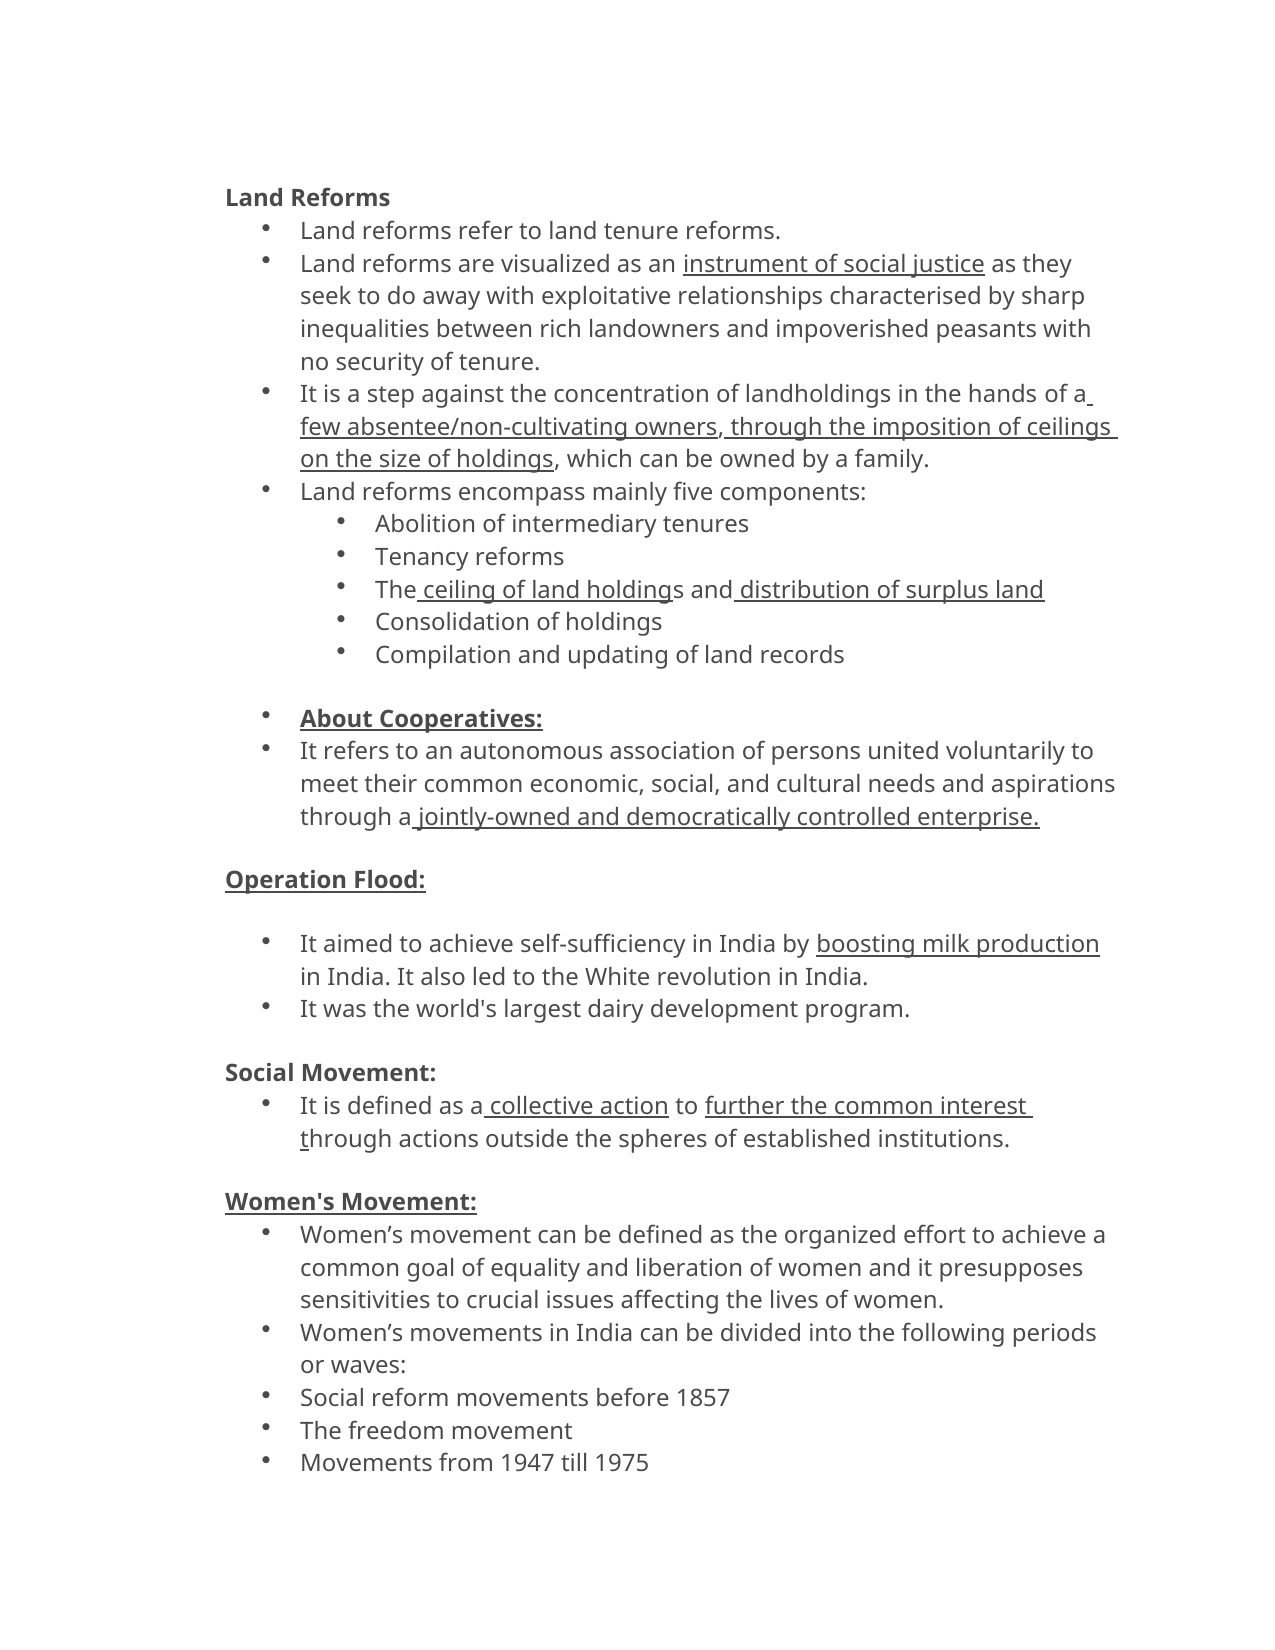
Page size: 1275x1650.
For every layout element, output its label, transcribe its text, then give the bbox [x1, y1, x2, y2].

list It is defined as a collective action to further the common interest through actions outside the spheres of established institutions. [262, 1089, 1125, 1154]
list It was the world's largest dairy development program. [262, 992, 1125, 1025]
list Land reforms refer to land tenure reforms. [262, 214, 1125, 246]
list Abolition of intermediary tenures [337, 507, 1125, 540]
list The freedom movement [262, 1413, 1125, 1446]
list Tenancy reforms [337, 540, 1125, 572]
list The ceiling of land holdings and distribution of surplus land [337, 572, 1125, 605]
text Operation Flood: [225, 863, 1125, 896]
list It refers to an autonomous association of persons united voluntarily to meet their common economic, social, and cultural needs and aspirations through a jointly-owned and democratically controlled enterprise. [262, 734, 1125, 832]
text Women's Movement: [225, 1185, 1125, 1218]
list About Cooperatives: [262, 702, 1125, 734]
list Land reforms are visualized as an instrument of social justice as they seek to do away with exploitative relationships characterised by sharp inequalities between rich landowners and impoverished peasants with no security of tenure. [262, 246, 1125, 377]
text Social Movement: [225, 1056, 1125, 1089]
list Women’s movement can be defined as the organized effort to achieve a common goal of equality and liberation of women and it presupposes sensitivities to crucial issues affecting the lives of women. [262, 1218, 1125, 1316]
list Movements from 1947 till 1975 [262, 1446, 1125, 1479]
list Land reforms encompass mainly five components: [262, 475, 1125, 507]
list Social reform movements before 1857 [262, 1381, 1125, 1413]
list Consolidation of holdings [337, 605, 1125, 638]
list Women’s movements in India can be divided into the following periods or waves: [262, 1316, 1125, 1381]
text Land Reforms [225, 181, 1125, 214]
list It aimed to achieve self-sufficiency in India by boosting milk production in India. It also led to the White revolution in India. [262, 927, 1125, 992]
list It is a step against the concentration of landholdings in the hands of a few absentee/non-cultivating owners, through the imposition of ceilings on the size of holdings, which can be owned by a family. [262, 377, 1125, 475]
list Compilation and updating of land records [337, 638, 1125, 670]
